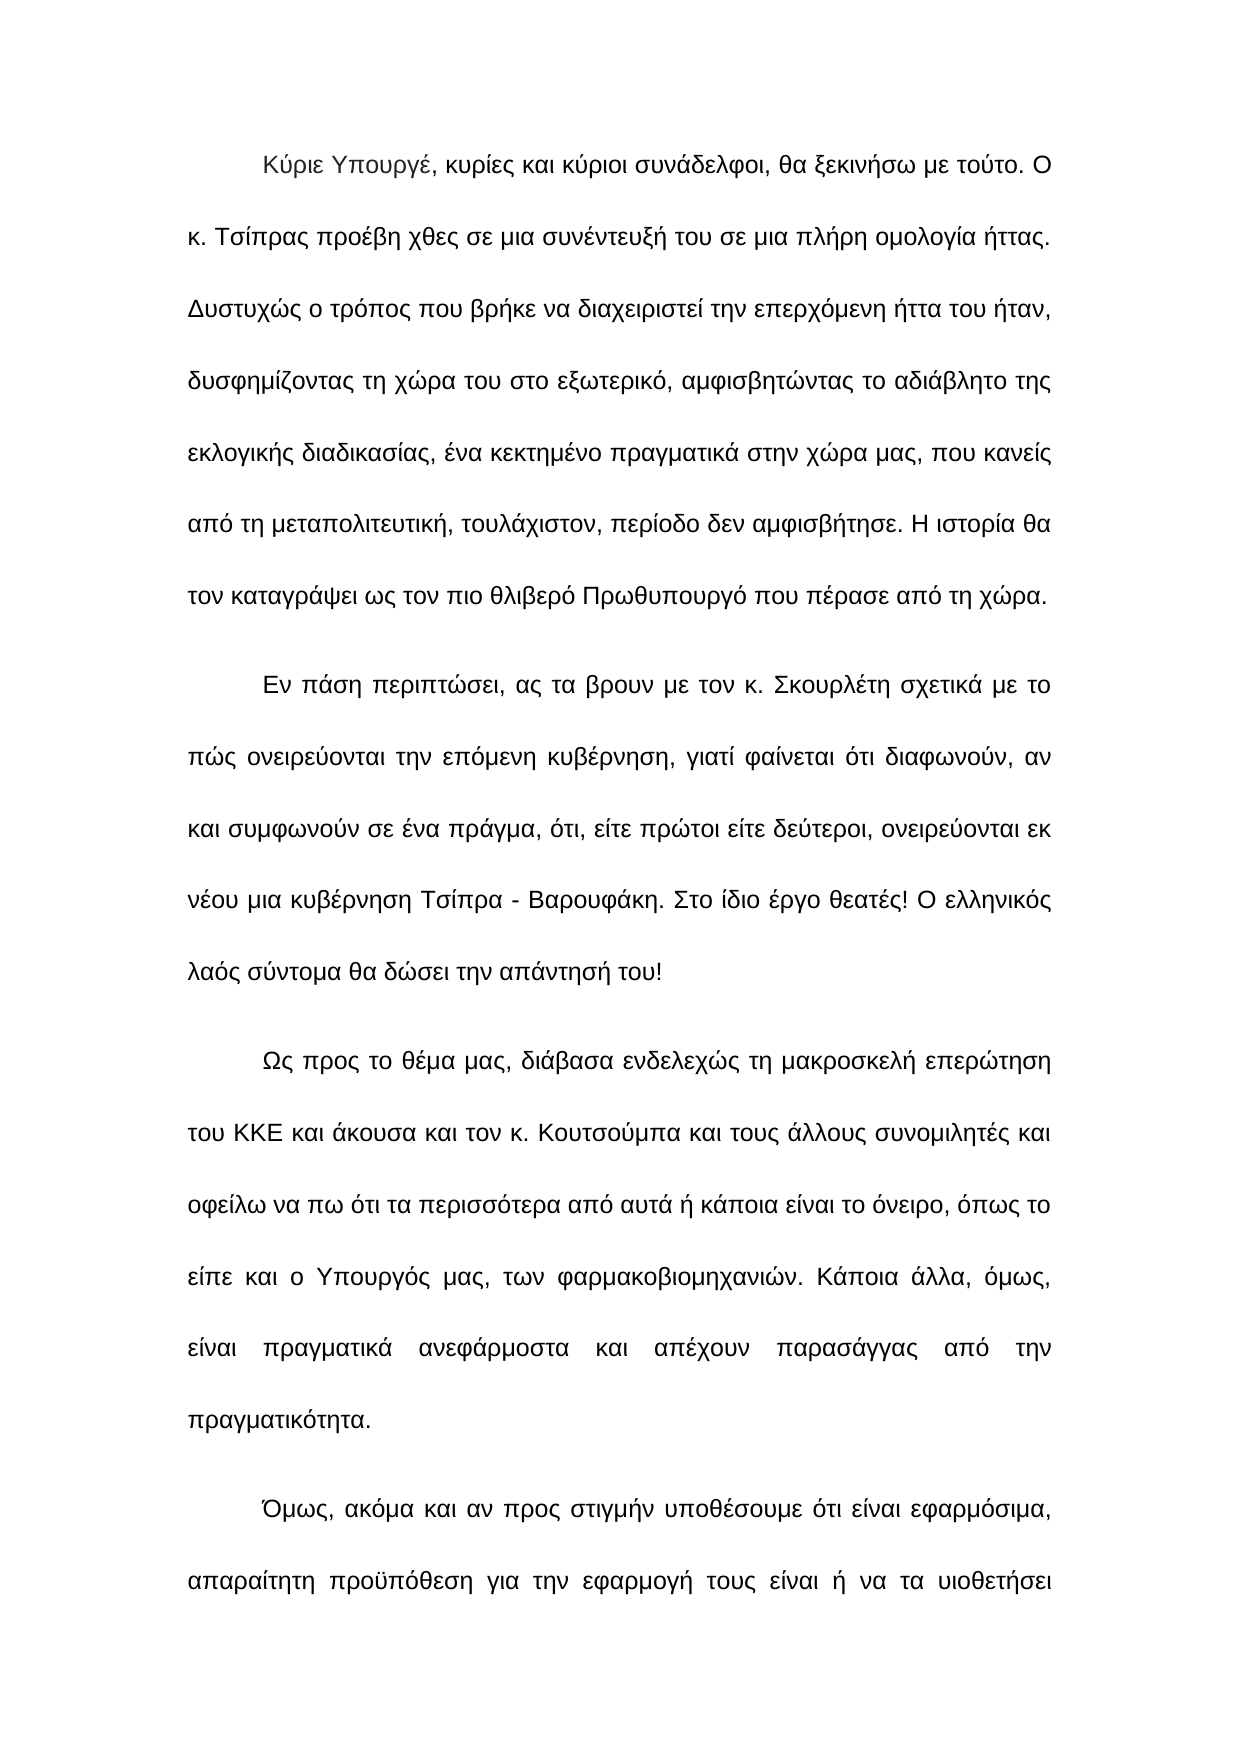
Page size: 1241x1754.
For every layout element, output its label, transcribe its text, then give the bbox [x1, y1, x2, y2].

text Κύριε Υπουργέ, κυρίες και κύριοι συνάδελφοι, θα ξεκινήσω με τούτο. Ο κ. Τσίπρας προέβη χθες σε μια συνέντευξή του σε μια πλήρη ομολογία ήττας. Δυστυχώς ο τρόπος που βρήκε να διαχειριστεί την επερχόμενη ήττα του ήταν, δυσφημίζοντας τη χώρα του στο εξωτερικό, αμφισβητώντας το αδιάβλητο της εκλογικής διαδικασίας, ένα κεκτημένο πραγματικά στην χώρα μας, που κανείς από τη μεταπολιτευτική, τουλάχιστον, περίοδο δεν αμφισβήτησε. Η ιστορία θα τον καταγράψει ως τον πιο θλιβερό Πρωθυπουργό που πέρασε από τη χώρα. [187, 150, 1053, 610]
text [187, 1494, 1053, 1594]
text Ως προς το θέμα μας, διάβασα ενδελεχώς τη μακροσκελή επερώτηση του ΚΚΕ και άκουσα και τον κ. Κουτσούμπα και τους άλλους συνομιλητές και οφείλω να πω ότι τα περισσότερα από αυτά ή κάποια είναι το όνειρο, όπως το είπε και ο Υπουργός μας, των φαρμακοβιομηχανιών. Κάποια άλλα, όμως, είναι πραγματικά ανεφάρμοστα και απέχουν παρασάγγας από την πραγματικότητα. [187, 1046, 1053, 1434]
text Εν πάση περιπτώσει, ας τα βρουν με τον κ. Σκουρλέτη σχετικά με το πώς ονειρεύονται την επόμενη κυβέρνηση, γιατί φαίνεται ότι διαφωνούν, αν και συμφωνούν σε ένα πράγμα, ότι, είτε πρώτοι είτε δεύτεροι, ονειρεύονται εκ νέου μια κυβέρνηση Τσίπρα - Βαρουφάκη. Στο ίδιο έργο θεατές! Ο ελληνικός λαός σύντομα θα δώσει την απάντησή του! [187, 670, 1053, 986]
